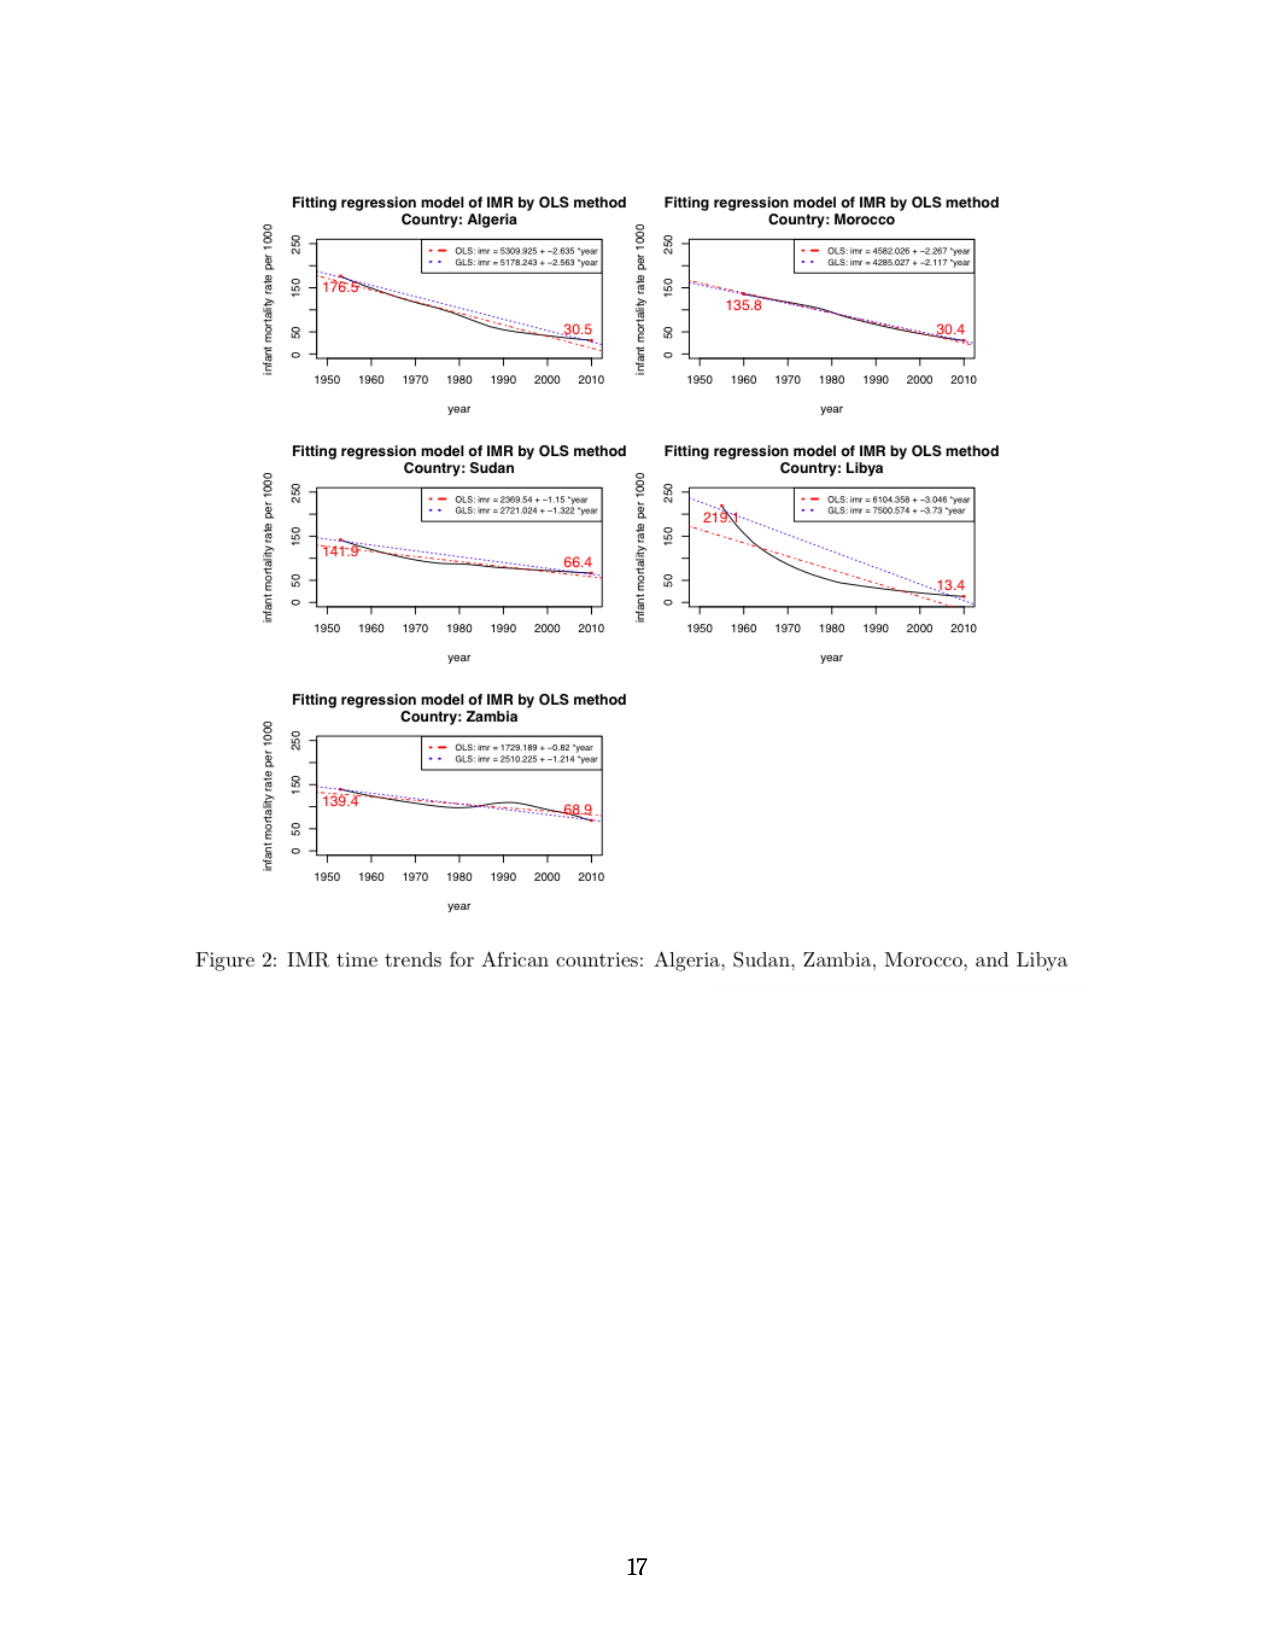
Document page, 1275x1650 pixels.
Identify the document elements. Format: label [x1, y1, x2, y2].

picture [187, 170, 1088, 992]
